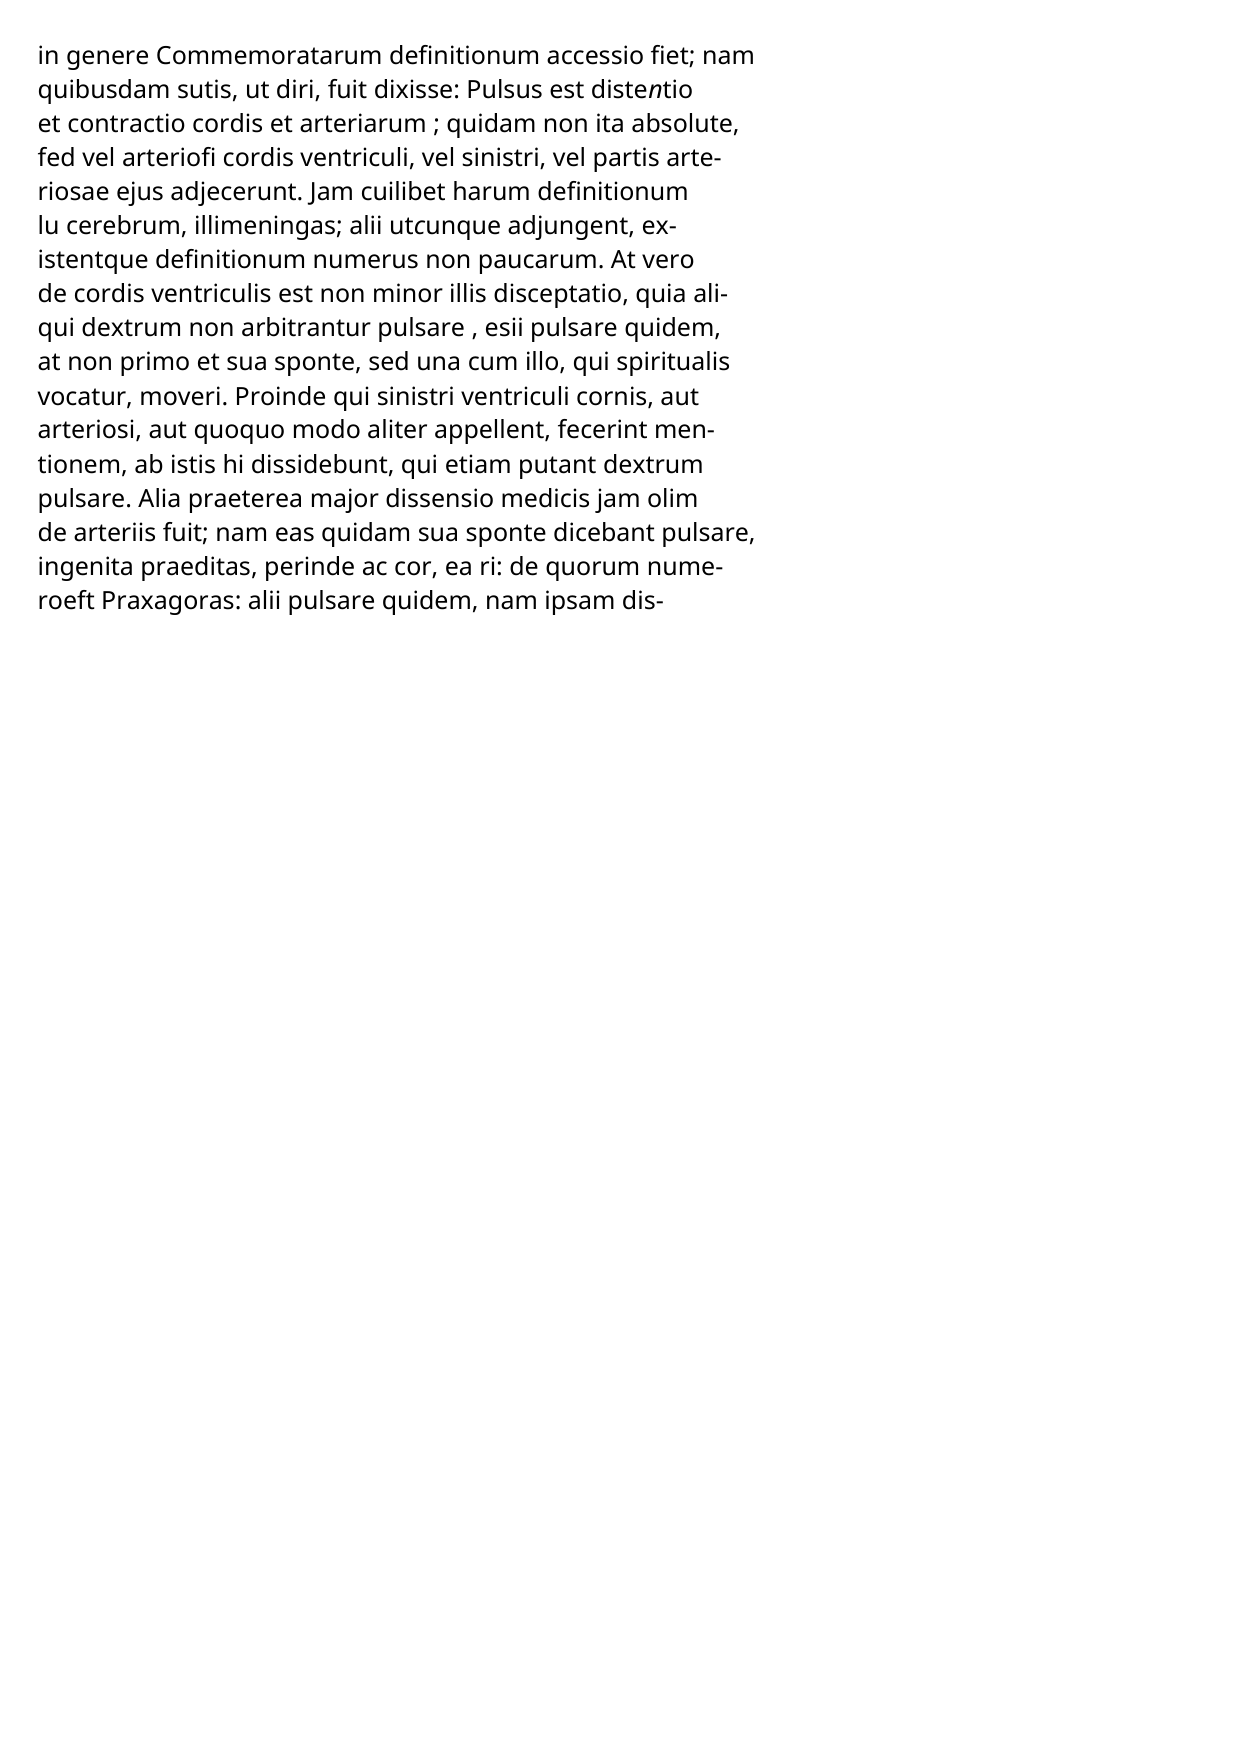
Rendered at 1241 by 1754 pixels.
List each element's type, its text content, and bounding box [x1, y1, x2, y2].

text in genere Commemoratarum definitionum accessio fiet; nam quibusdam sutis, ut diri, fuit dixisse: Pulsus est distentio et contractio cordis et arteriarum ; quidam non ita absolute, fed vel arteriofi cordis ventriculi, vel sinistri, vel partis arte- riosae ejus adjecerunt. Jam cuilibet harum definitionum lu cerebrum, illimeningas; alii utcunque adjungent, ex- istentque definitionum numerus non paucarum. At vero de cordis ventriculis est non minor illis disceptatio, quia ali- qui dextrum non arbitrantur pulsare , esii pulsare quidem, at non primo et sua sponte, sed una cum illo, qui spiritualis vocatur, moveri. Proinde qui sinistri ventriculi cornis, aut arteriosi, aut quoquo modo aliter appellent, fecerint men- tionem, ab istis hi dissidebunt, qui etiam putant dextrum pulsare. Alia praeterea major dissensio medicis jam olim de arteriis fuit; nam eas quidam sua sponte dicebant pulsare, ingenita praeditas, perinde ac cor, ea ri: de quorum nume- roeft Praxagoras: alii pulsare quidem, nam ipsam dis- [37, 37, 1203, 617]
